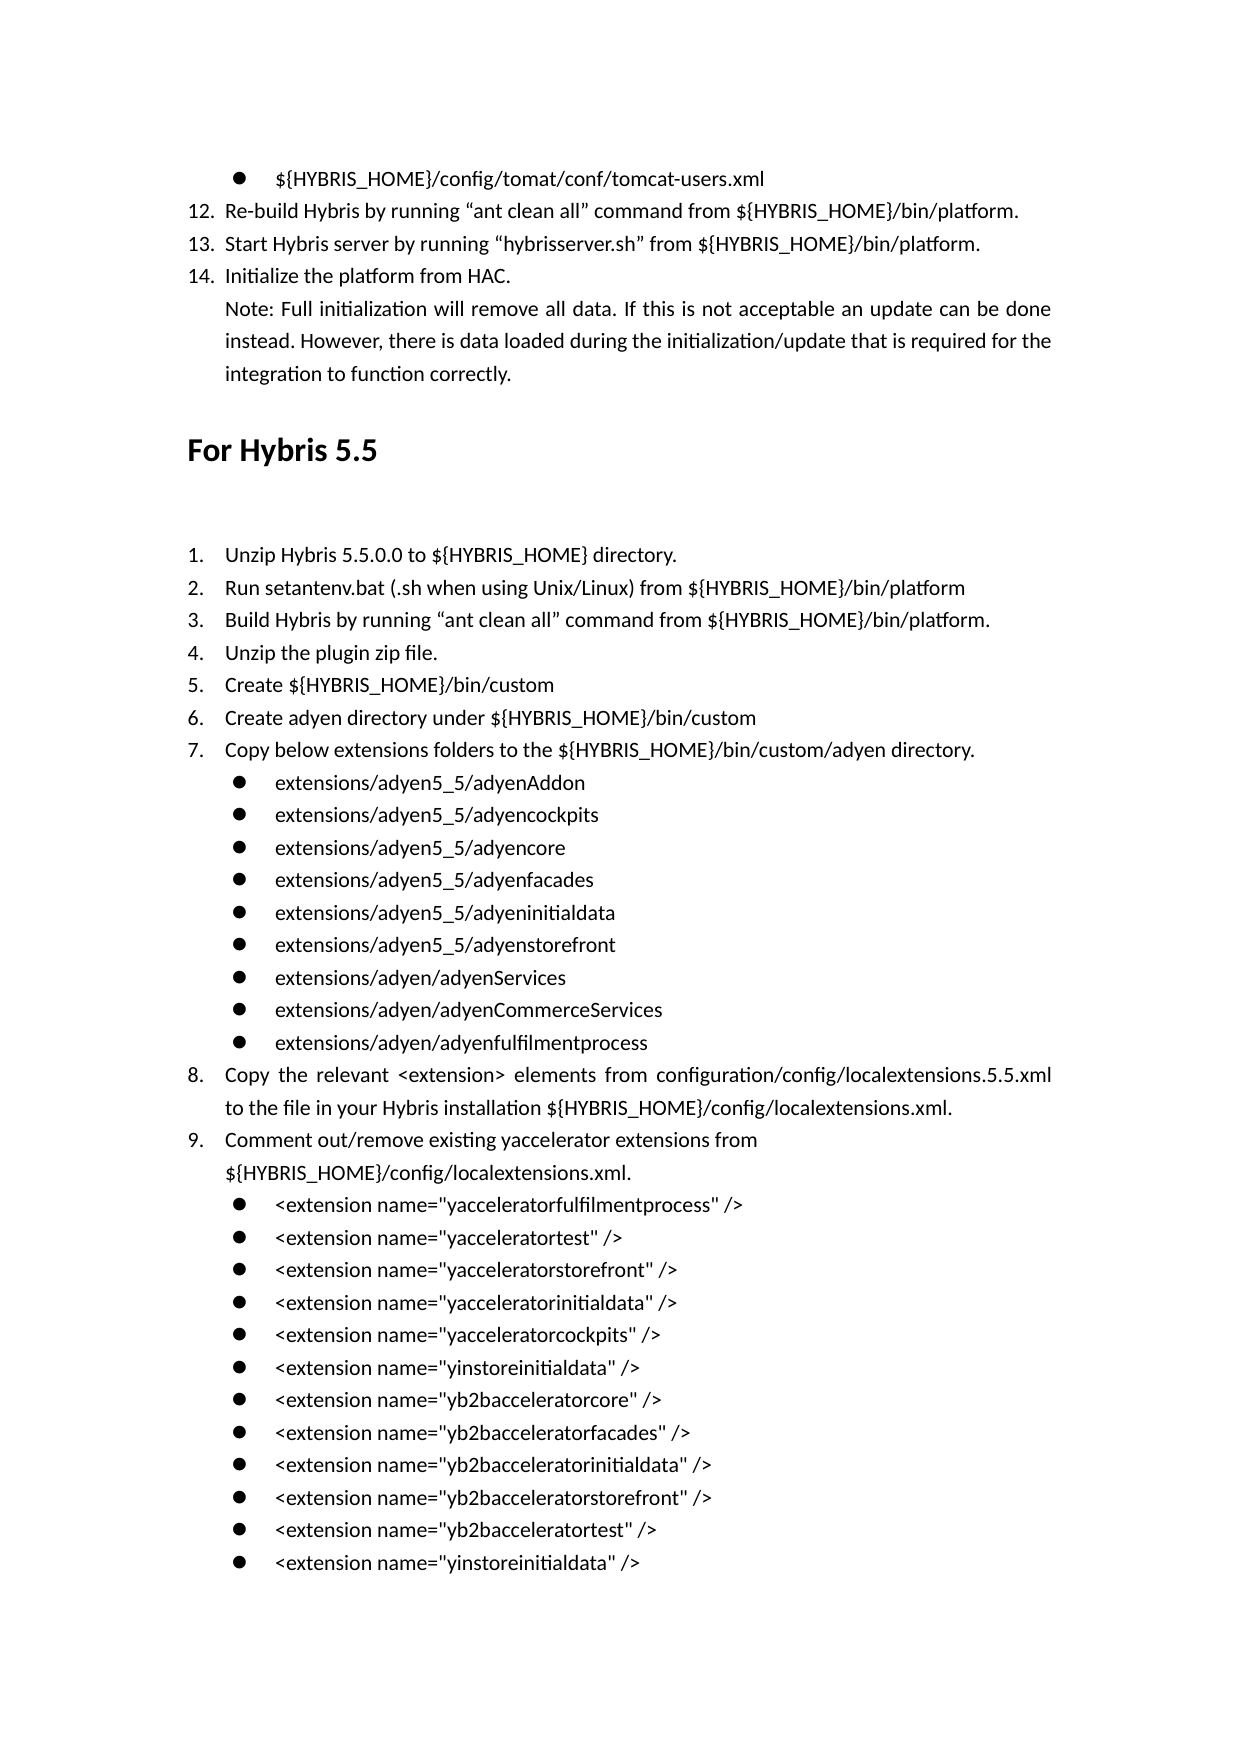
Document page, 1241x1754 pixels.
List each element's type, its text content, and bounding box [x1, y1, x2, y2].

list <extension name="yb2bacceleratorfacades" /> [231, 1416, 1053, 1448]
list <extension name="yinstoreinitialdata" /> [231, 1351, 1053, 1383]
list Copy below extensions folders to the ${HYBRIS_HOME}/bin/custom/adyen directory. [187, 733, 1053, 766]
list Copy the relevant <extension> elements from configuration/config/localextensions.5.5.xml to the file in your Hybris installation ${HYBRIS_HOME}/config/localextensions.xml. [187, 1058, 1053, 1123]
subtitle For Hybris 5.5 [187, 417, 1053, 482]
list Comment out/remove existing yaccelerator extensions from ${HYBRIS_HOME}/config/localextensions.xml. [187, 1123, 1053, 1188]
list Re-build Hybris by running “ant clean all” command from ${HYBRIS_HOME}/bin/platform. [187, 194, 1053, 227]
list <extension name="yb2bacceleratorcore" /> [231, 1383, 1053, 1416]
list extensions/adyen5_5/adyenfacades [231, 863, 1053, 896]
list Create adyen directory under ${HYBRIS_HOME}/bin/custom [187, 701, 1053, 733]
list <extension name="yacceleratorinitialdata" /> [231, 1286, 1053, 1318]
list Start Hybris server by running “hybrisserver.sh” from ${HYBRIS_HOME}/bin/platform. [187, 227, 1053, 259]
list <extension name="yb2bacceleratorstorefront" /> [231, 1481, 1053, 1513]
list <extension name="yacceleratorstorefront" /> [231, 1253, 1053, 1286]
list extensions/adyen/adyenServices [231, 961, 1053, 993]
list Build Hybris by running “ant clean all” command from ${HYBRIS_HOME}/bin/platform. [187, 603, 1053, 636]
list Initialize the platform from HAC. Note: Full initialization will remove all data. If this is not acceptable an update can be done instead. However, there is data loaded during the initialization/update that is required for the integration to function correctly. [187, 259, 1053, 389]
list extensions/adyen/adyenCommerceServices [231, 993, 1053, 1026]
list <extension name="yb2bacceleratorinitialdata" /> [231, 1448, 1053, 1481]
list extensions/adyen5_5/adyencockpits [231, 798, 1053, 831]
list <extension name="yinstoreinitialdata" /> [231, 1546, 1053, 1578]
list extensions/adyen5_5/adyenAddon [231, 766, 1053, 798]
list Unzip Hybris 5.5.0.0 to ${HYBRIS_HOME} directory. [187, 538, 1053, 571]
list <extension name="yacceleratortest" /> [231, 1221, 1053, 1253]
list <extension name="yacceleratorcockpits" /> [231, 1318, 1053, 1351]
list <extension name="yb2bacceleratortest" /> [231, 1513, 1053, 1546]
list extensions/adyen5_5/adyencore [231, 831, 1053, 863]
list Unzip the plugin zip file. [187, 636, 1053, 668]
list Create ${HYBRIS_HOME}/bin/custom [187, 668, 1053, 701]
list extensions/adyen/adyenfulfilmentprocess [231, 1026, 1053, 1058]
list extensions/adyen5_5/adyeninitialdata [231, 896, 1053, 928]
list ${HYBRIS_HOME}/config/tomat/conf/tomcat-users.xml [231, 162, 1053, 194]
list Run setantenv.bat (.sh when using Unix/Linux) from ${HYBRIS_HOME}/bin/platform [187, 571, 1053, 603]
list extensions/adyen5_5/adyenstorefront [231, 928, 1053, 961]
list <extension name="yacceleratorfulfilmentprocess" /> [231, 1188, 1053, 1221]
